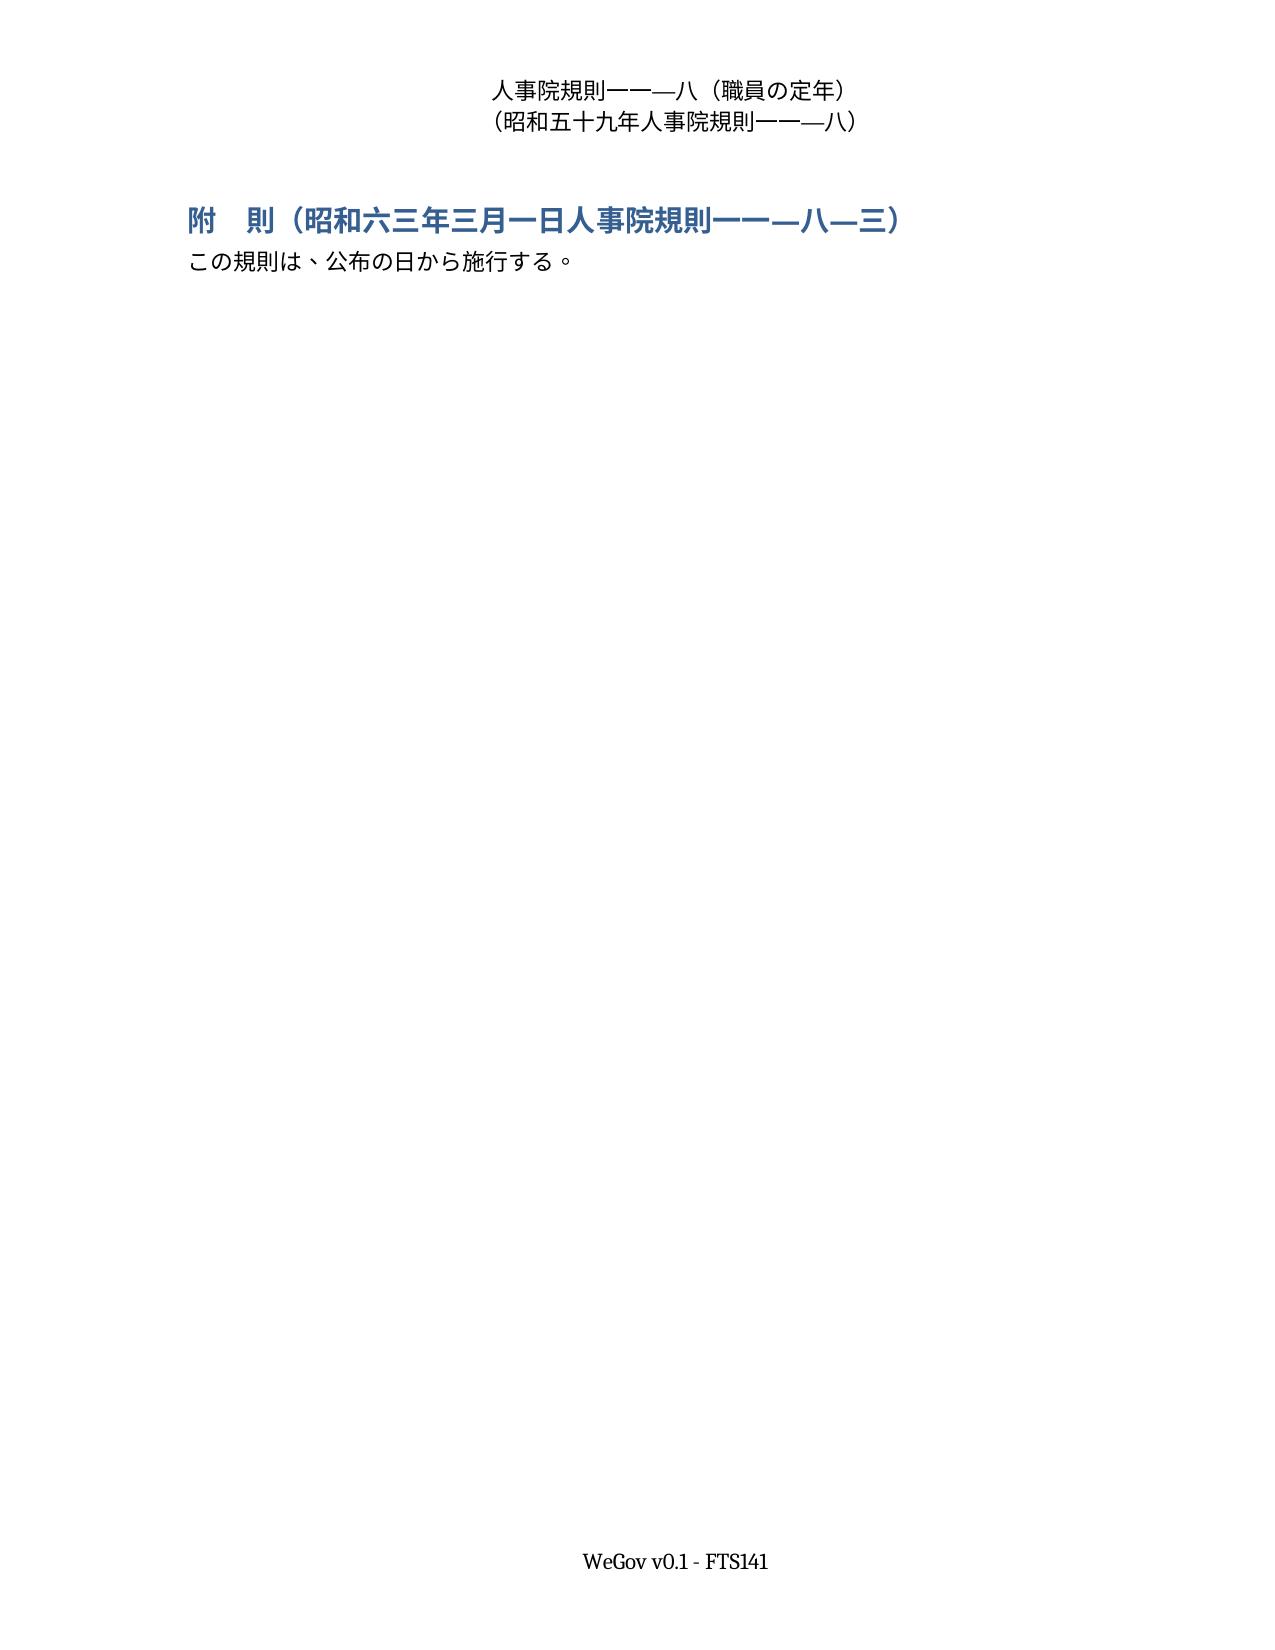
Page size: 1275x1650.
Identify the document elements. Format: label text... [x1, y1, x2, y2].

subtitle 附 則（昭和六三年三月一日人事院規則一一―八―三） [187, 200, 1087, 240]
text この規則は、公布の日から施行する。 [187, 246, 1087, 277]
